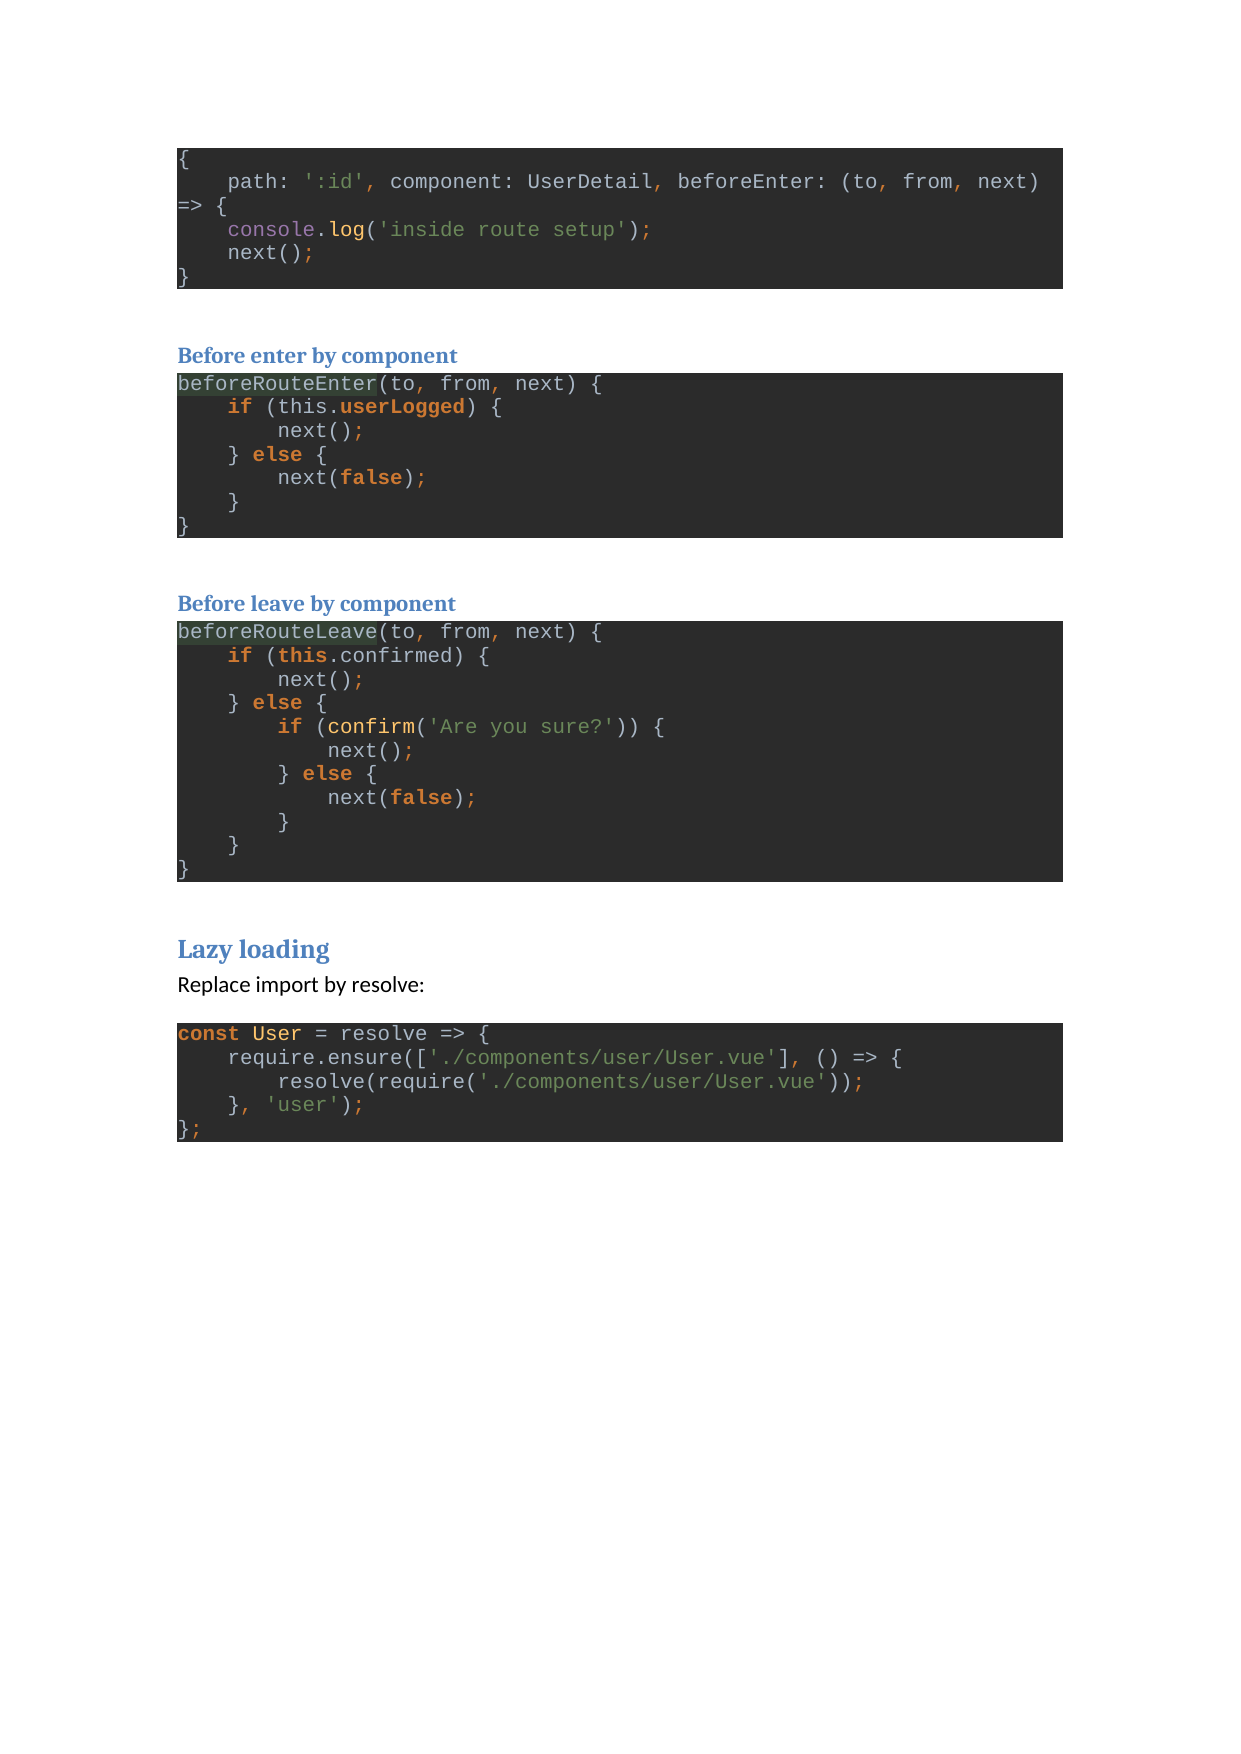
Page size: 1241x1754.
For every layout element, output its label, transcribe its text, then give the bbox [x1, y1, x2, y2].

subtitle Lazy loading [177, 934, 1063, 966]
text { path: ':id', component: UserDetail, beforeEnter: (to, from, next) => { console.log('inside route setup'); next(); } [177, 148, 1063, 289]
text beforeRouteLeave(to, from, next) { if (this.confirmed) { next(); } else { if (confirm('Are you sure?')) { next(); } else { next(false); } } } [177, 621, 1063, 882]
text Replace import by resolve: [177, 970, 1063, 998]
text const User = resolve => { require.ensure(['./components/user/User.vue'], () => { resolve(require('./components/user/User.vue')); }, 'user'); }; [177, 1023, 1063, 1142]
text beforeRouteEnter(to, from, next) { if (this.userLogged) { next(); } else { next(false); } } [177, 373, 1063, 538]
subtitle Before leave by component [177, 591, 1063, 618]
subtitle Before enter by component [177, 342, 1063, 369]
